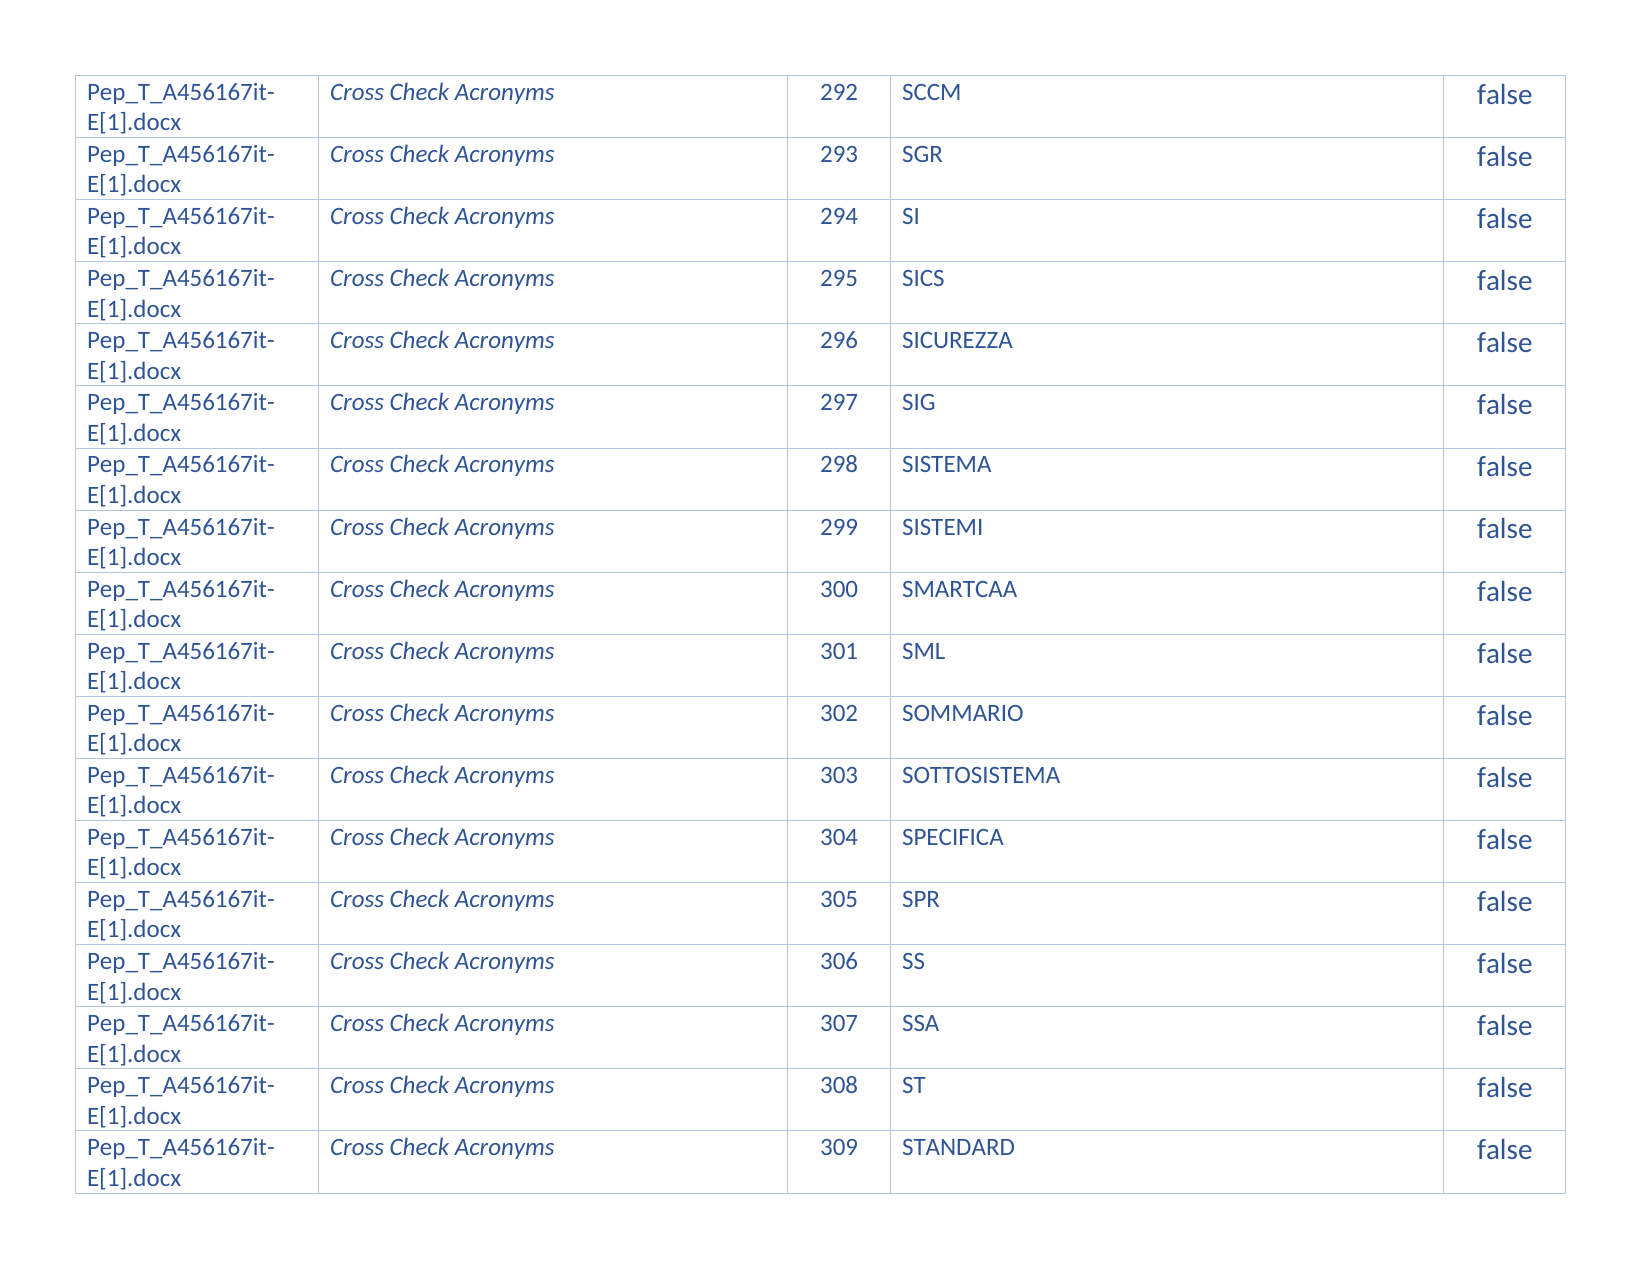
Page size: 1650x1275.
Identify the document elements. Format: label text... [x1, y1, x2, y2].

table_cell Pep_T_A456167it-E[1].docx [76, 697, 318, 758]
table_cell Cross Check Acronyms [319, 573, 787, 634]
table_cell SISTEMA [891, 449, 1443, 509]
table_cell 305 [788, 883, 890, 944]
table_cell 306 [788, 945, 890, 1006]
table_cell false [1444, 324, 1565, 385]
table_cell 304 [788, 821, 890, 882]
table_cell Pep_T_A456167it-E[1].docx [76, 511, 318, 572]
table_cell false [1444, 386, 1565, 447]
table_cell 303 [788, 759, 890, 820]
table_cell false [1444, 759, 1565, 820]
table_cell Cross Check Acronyms [319, 1007, 787, 1068]
table_cell false [1444, 511, 1565, 572]
table_cell Cross Check Acronyms [319, 386, 787, 447]
table_cell 297 [788, 386, 890, 447]
table_cell Cross Check Acronyms [319, 324, 787, 385]
table_cell Cross Check Acronyms [319, 511, 787, 572]
table_cell Pep_T_A456167it-E[1].docx [76, 1069, 318, 1130]
table_cell Cross Check Acronyms [319, 697, 787, 758]
table_cell Pep_T_A456167it-E[1].docx [76, 945, 318, 1006]
table_cell false [1444, 883, 1565, 944]
table_cell false [1444, 635, 1565, 696]
table_cell SI [891, 200, 1443, 261]
table_cell false [1444, 76, 1565, 137]
table_cell 292 [788, 76, 890, 137]
table_cell SOTTOSISTEMA [891, 759, 1443, 820]
table_cell Cross Check Acronyms [319, 262, 787, 323]
table_cell Cross Check Acronyms [319, 1069, 787, 1130]
table_cell ST [891, 1069, 1443, 1130]
table_cell Cross Check Acronyms [319, 200, 787, 261]
table_cell Pep_T_A456167it-E[1].docx [76, 1007, 318, 1068]
table_cell 298 [788, 449, 890, 509]
table_cell 294 [788, 200, 890, 261]
table_cell 293 [788, 138, 890, 199]
table_cell Pep_T_A456167it-E[1].docx [76, 821, 318, 882]
table_cell 300 [788, 573, 890, 634]
table_cell Cross Check Acronyms [319, 759, 787, 820]
table_cell Pep_T_A456167it-E[1].docx [76, 449, 318, 509]
table_cell false [1444, 200, 1565, 261]
table_cell SML [891, 635, 1443, 696]
table_cell Cross Check Acronyms [319, 883, 787, 944]
table_cell Pep_T_A456167it-E[1].docx [76, 324, 318, 385]
table_cell Pep_T_A456167it-E[1].docx [76, 138, 318, 199]
table_cell SISTEMI [891, 511, 1443, 572]
table_cell Cross Check Acronyms [319, 635, 787, 696]
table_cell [76, 76, 318, 137]
table_cell false [1444, 821, 1565, 882]
table_cell Pep_T_A456167it-E[1].docx [76, 883, 318, 944]
table_cell Pep_T_A456167it-E[1].docx [76, 635, 318, 696]
table_cell 308 [788, 1069, 890, 1130]
table_cell Pep_T_A456167it-E[1].docx [76, 759, 318, 820]
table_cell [319, 1131, 787, 1192]
table_cell SICS [891, 262, 1443, 323]
table_cell false [1444, 138, 1565, 199]
table_cell Cross Check Acronyms [319, 449, 787, 509]
table_cell 301 [788, 635, 890, 696]
table_cell false [1444, 945, 1565, 1006]
table_cell SS [891, 945, 1443, 1006]
table_cell SSA [891, 1007, 1443, 1068]
table_cell false [1444, 697, 1565, 758]
table_cell 302 [788, 697, 890, 758]
table_cell false [1444, 1069, 1565, 1130]
table_cell SGR [891, 138, 1443, 199]
table_cell SICUREZZA [891, 324, 1443, 385]
table_cell SMARTCAA [891, 573, 1443, 634]
table_cell 307 [788, 1007, 890, 1068]
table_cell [319, 76, 787, 137]
table_cell SCCM [891, 76, 1443, 137]
table_cell Pep_T_A456167it-E[1].docx [76, 386, 318, 447]
table_cell Pep_T_A456167it-E[1].docx [76, 200, 318, 261]
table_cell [76, 1131, 318, 1192]
table_cell false [1444, 262, 1565, 323]
table_cell false [1444, 573, 1565, 634]
table_cell SOMMARIO [891, 697, 1443, 758]
table_cell false [1444, 1131, 1565, 1192]
table_cell SPECIFICA [891, 821, 1443, 882]
table_cell STANDARD [891, 1131, 1443, 1192]
table_cell SIG [891, 386, 1443, 447]
table_cell 309 [788, 1131, 890, 1192]
table_cell Cross Check Acronyms [319, 821, 787, 882]
table_cell 296 [788, 324, 890, 385]
table_cell Cross Check Acronyms [319, 945, 787, 1006]
table_cell false [1444, 449, 1565, 509]
table_cell 295 [788, 262, 890, 323]
table_cell Pep_T_A456167it-E[1].docx [76, 262, 318, 323]
table_cell Cross Check Acronyms [319, 138, 787, 199]
table_cell false [1444, 1007, 1565, 1068]
table_cell SPR [891, 883, 1443, 944]
table_cell 299 [788, 511, 890, 572]
table_cell Pep_T_A456167it-E[1].docx [76, 573, 318, 634]
